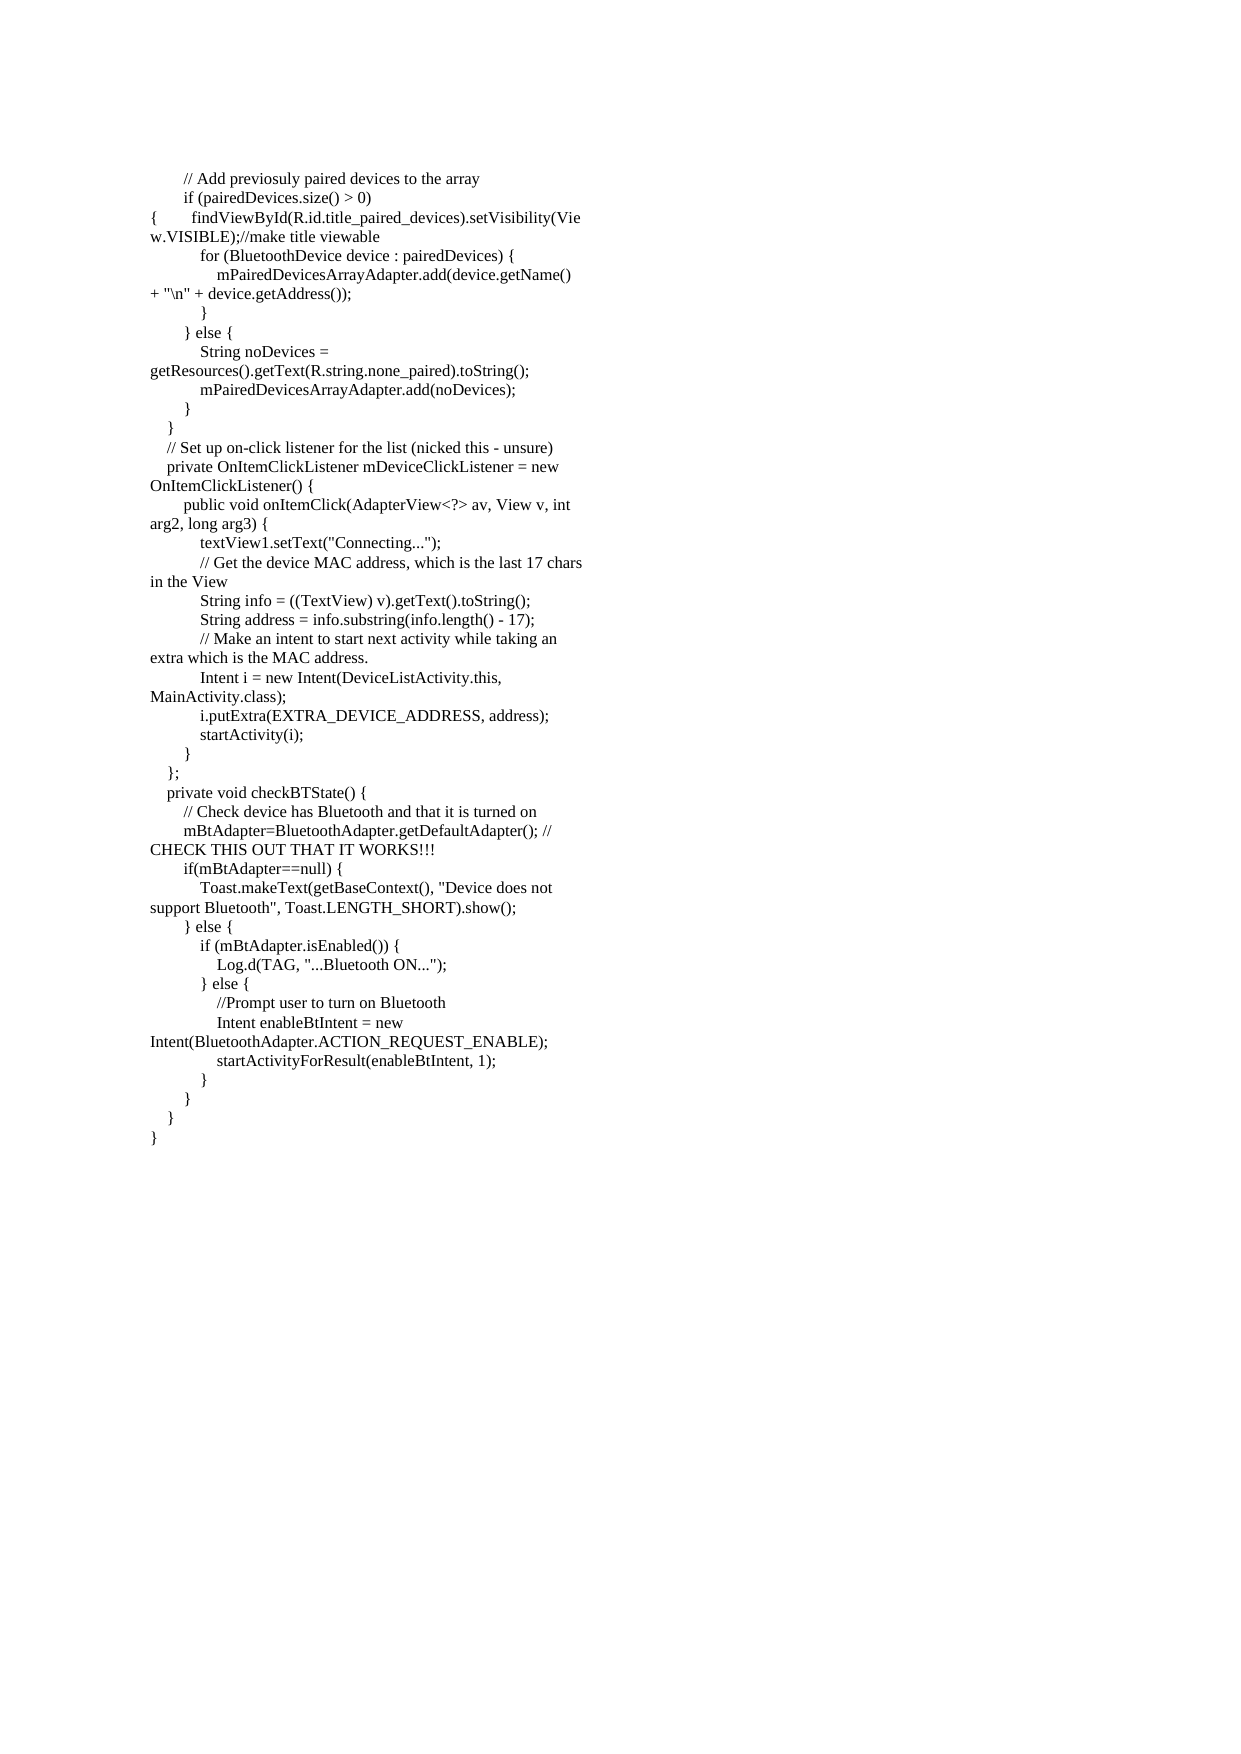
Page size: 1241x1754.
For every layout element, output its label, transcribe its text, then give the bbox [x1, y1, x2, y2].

text // Make an intent to start next activity while taking an extra which is the MAC address. [150, 629, 583, 667]
text } [150, 303, 583, 322]
text } [150, 1070, 583, 1089]
text if (mBtAdapter.isEnabled()) { [150, 936, 583, 955]
text } else { [150, 974, 583, 993]
text } [150, 399, 583, 418]
text // Check device has Bluetooth and that it is turned on [150, 802, 583, 821]
text } [150, 1127, 583, 1147]
text private OnItemClickListener mDeviceClickListener = new OnItemClickListener() { [150, 457, 583, 495]
text } [150, 1108, 583, 1127]
text String noDevices = getResources().getText(R.string.none_paired).toString(); [150, 342, 583, 380]
text i.putExtra(EXTRA_DEVICE_ADDRESS, address); [150, 706, 583, 725]
text if(mBtAdapter==null) { [150, 859, 583, 878]
text } [150, 418, 583, 437]
text startActivityForResult(enableBtIntent, 1); [150, 1051, 583, 1070]
text mBtAdapter=BluetoothAdapter.getDefaultAdapter(); // CHECK THIS OUT THAT IT WORKS!!! [150, 821, 583, 859]
text if (pairedDevices.size() > 0) { findViewById(R.id.title_paired_devices).setVisibility(View.VISIBLE);//make title viewable [150, 188, 583, 246]
text String info = ((TextView) v).getText().toString(); [150, 591, 583, 610]
text } [150, 1089, 583, 1108]
text for (BluetoothDevice device : pairedDevices) { [150, 246, 583, 265]
text public void onItemClick(AdapterView<?> av, View v, int arg2, long arg3) { [150, 495, 583, 533]
text // Get the device MAC address, which is the last 17 chars in the View [150, 552, 583, 591]
text Intent enableBtIntent = new Intent(BluetoothAdapter.ACTION_REQUEST_ENABLE); [150, 1012, 583, 1051]
text mPairedDevicesArrayAdapter.add(noDevices); [150, 380, 583, 399]
text //Prompt user to turn on Bluetooth [150, 993, 583, 1012]
text }; [150, 763, 583, 782]
text Toast.makeText(getBaseContext(), "Device does not support Bluetooth", Toast.LENGTH_SHORT).show(); [150, 878, 583, 917]
text // Add previosuly paired devices to the array [150, 169, 583, 188]
text private void checkBTState() { [150, 782, 583, 802]
text Intent i = new Intent(DeviceListActivity.this, MainActivity.class); [150, 667, 583, 706]
text } else { [150, 322, 583, 342]
text } else { [150, 917, 583, 936]
text Log.d(TAG, "...Bluetooth ON..."); [150, 955, 583, 974]
text textView1.setText("Connecting..."); [150, 533, 583, 552]
text String address = info.substring(info.length() - 17); [150, 610, 583, 629]
text startActivity(i); [150, 725, 583, 744]
text } [150, 744, 583, 763]
text // Set up on-click listener for the list (nicked this - unsure) [150, 437, 583, 457]
text mPairedDevicesArrayAdapter.add(device.getName() + "\n" + device.getAddress()); [150, 265, 583, 303]
